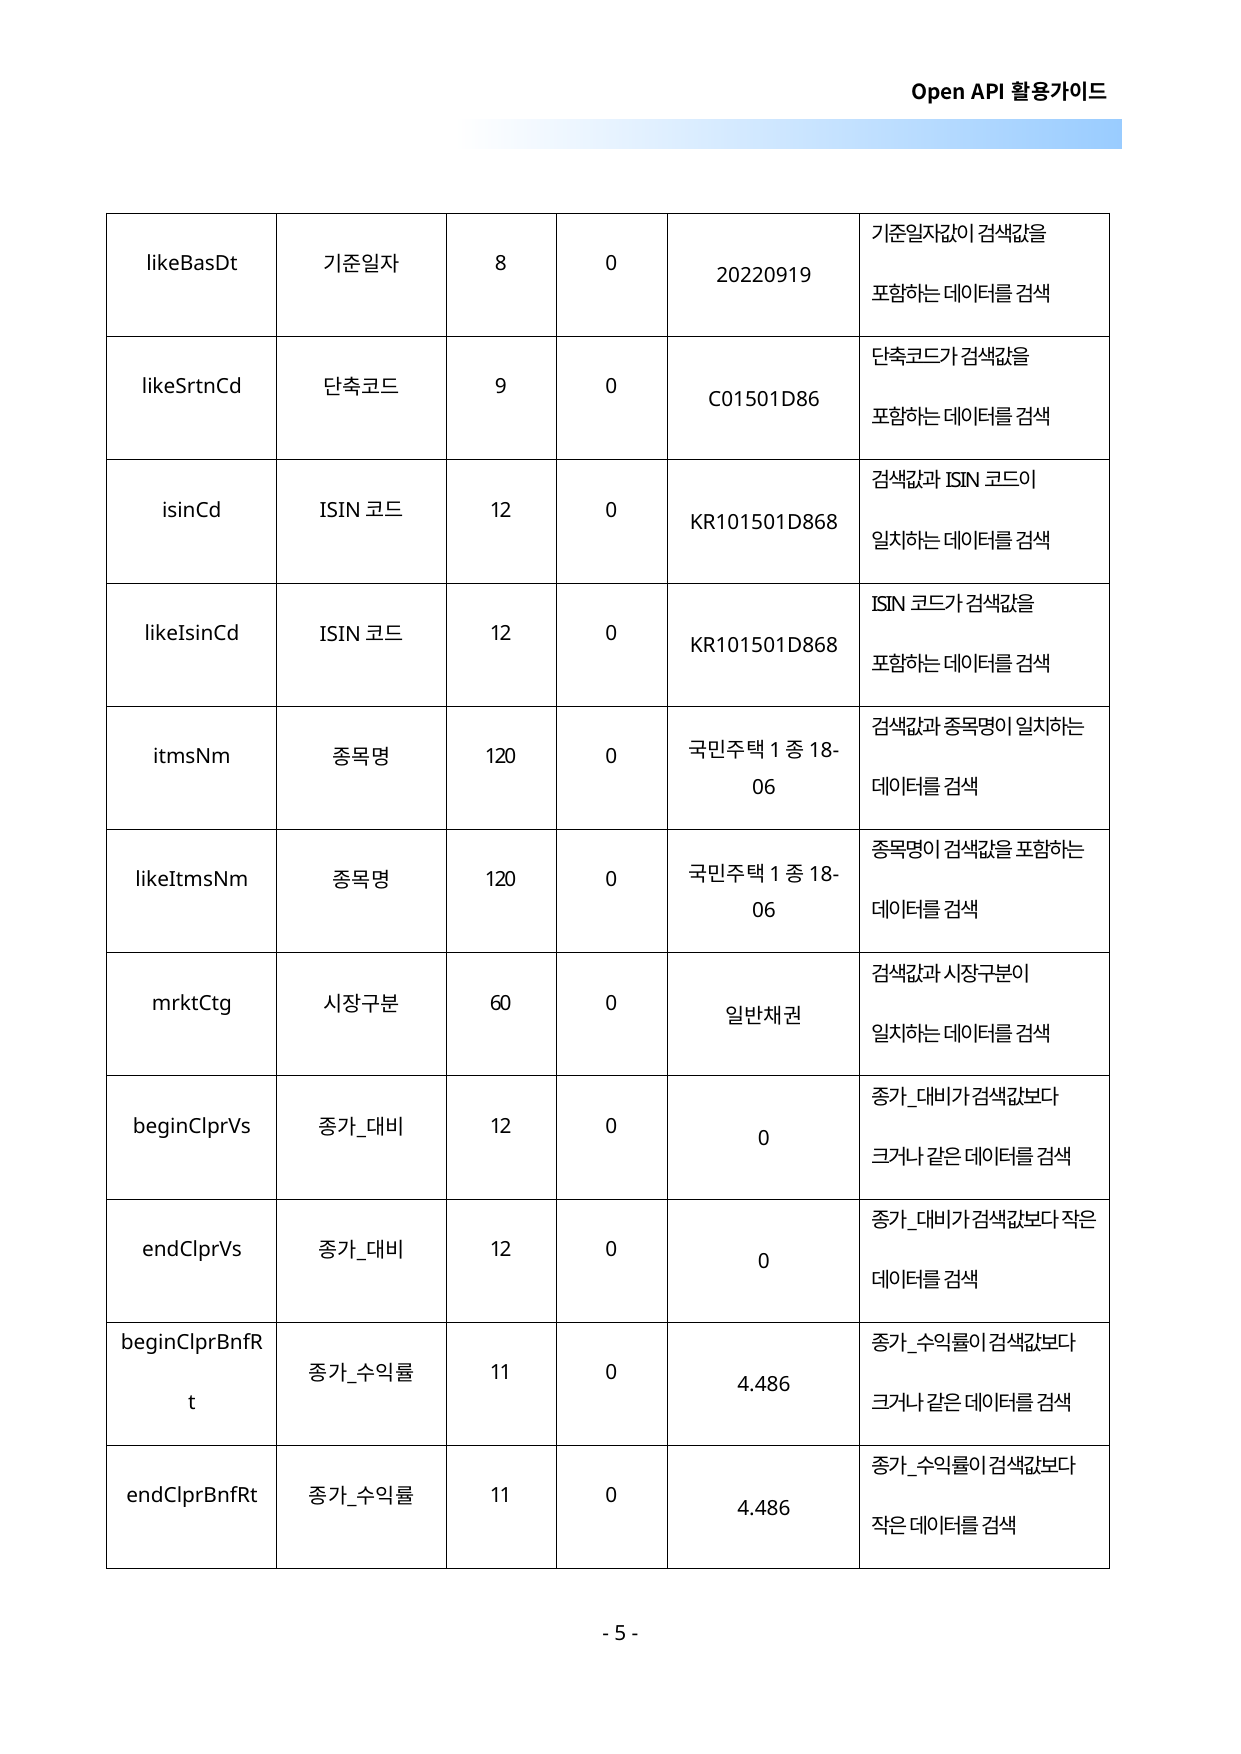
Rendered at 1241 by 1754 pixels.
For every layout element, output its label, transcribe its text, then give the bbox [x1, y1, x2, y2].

table_cell 국민주택1종18-06 [668, 830, 859, 952]
table_cell 종가_대비 [277, 1076, 446, 1198]
table_cell 8 [447, 214, 556, 336]
table_cell 0 [557, 337, 667, 459]
table_cell ISIN코드 [277, 584, 446, 706]
table_cell 11 [447, 1446, 556, 1568]
table_cell ISIN코드가 검색값을 포함하는 데이터를 검색 [860, 584, 1109, 706]
table_cell 12 [447, 1076, 556, 1198]
table_cell 4.486 [668, 1323, 859, 1445]
table_cell 4.486 [668, 1446, 859, 1568]
table_cell isinCd [107, 460, 276, 582]
table_cell likeItmsNm [107, 830, 276, 952]
table_cell 20220919 [668, 214, 859, 336]
table_cell endClprBnfRt [107, 1446, 276, 1568]
table_cell 0 [557, 1076, 667, 1198]
table_cell endClprVs [107, 1200, 276, 1322]
table_cell 검색값과 ISIN코드이 일치하는 데이터를 검색 [860, 460, 1109, 582]
table_cell 종가_대비가 검색값보다 작은 데이터를 검색 [860, 1200, 1109, 1322]
table_cell 11 [447, 1323, 556, 1445]
table_cell likeBasDt [107, 214, 276, 336]
table_cell 0 [557, 214, 667, 336]
table_cell 일반채권 [668, 953, 859, 1075]
table_cell beginClprBnfRt [107, 1323, 276, 1445]
table_cell 0 [668, 1200, 859, 1322]
table_cell 단축코드 [277, 337, 446, 459]
table_cell 0 [557, 584, 667, 706]
table_cell C01501D86 [668, 337, 859, 459]
table_cell 0 [557, 953, 667, 1075]
table_cell beginClprVs [107, 1076, 276, 1198]
table_cell 기준일자값이 검색값을 포함하는 데이터를 검색 [860, 214, 1109, 336]
table_cell 검색값과 시장구분이 일치하는 데이터를 검색 [860, 953, 1109, 1075]
table_cell 0 [557, 1200, 667, 1322]
table_cell 0 [557, 460, 667, 582]
table_cell 0 [557, 830, 667, 952]
table_cell 종가_대비가 검색값보다 크거나 같은 데이터를 검색 [860, 1076, 1109, 1198]
table_cell 12 [447, 584, 556, 706]
table_cell 종목명이 검색값을 포함하는 데이터를 검색 [860, 830, 1109, 952]
table_cell 0 [557, 1323, 667, 1445]
table_cell 60 [447, 953, 556, 1075]
table_cell KR101501D868 [668, 460, 859, 582]
table_cell 종목명 [277, 707, 446, 829]
table_cell ISIN코드 [277, 460, 446, 582]
table_cell 12 [447, 1200, 556, 1322]
table_cell 120 [447, 830, 556, 952]
table_cell 종가_대비 [277, 1200, 446, 1322]
table_cell 9 [447, 337, 556, 459]
table_cell 시장구분 [277, 953, 446, 1075]
table_cell 검색값과 종목명이 일치하는 데이터를 검색 [860, 707, 1109, 829]
table_cell 종가_수익률 [277, 1323, 446, 1445]
table_cell likeIsinCd [107, 584, 276, 706]
table_cell 120 [447, 707, 556, 829]
table_cell likeSrtnCd [107, 337, 276, 459]
table_cell 12 [447, 460, 556, 582]
table_cell KR101501D868 [668, 584, 859, 706]
table_cell 국민주택1종18-06 [668, 707, 859, 829]
table_cell 0 [557, 707, 667, 829]
table_cell 종가_수익률이 검색값보다 작은 데이터를 검색 [860, 1446, 1109, 1568]
table_cell 단축코드가 검색값을 포함하는 데이터를 검색 [860, 337, 1109, 459]
table_cell mrktCtg [107, 953, 276, 1075]
table_cell 0 [557, 1446, 667, 1568]
table_cell 종가_수익률 [277, 1446, 446, 1568]
table_cell 0 [668, 1076, 859, 1198]
table_cell 종가_수익률이 검색값보다 크거나 같은 데이터를 검색 [860, 1323, 1109, 1445]
table_cell 종목명 [277, 830, 446, 952]
table_cell 기준일자 [277, 214, 446, 336]
table_cell itmsNm [107, 707, 276, 829]
